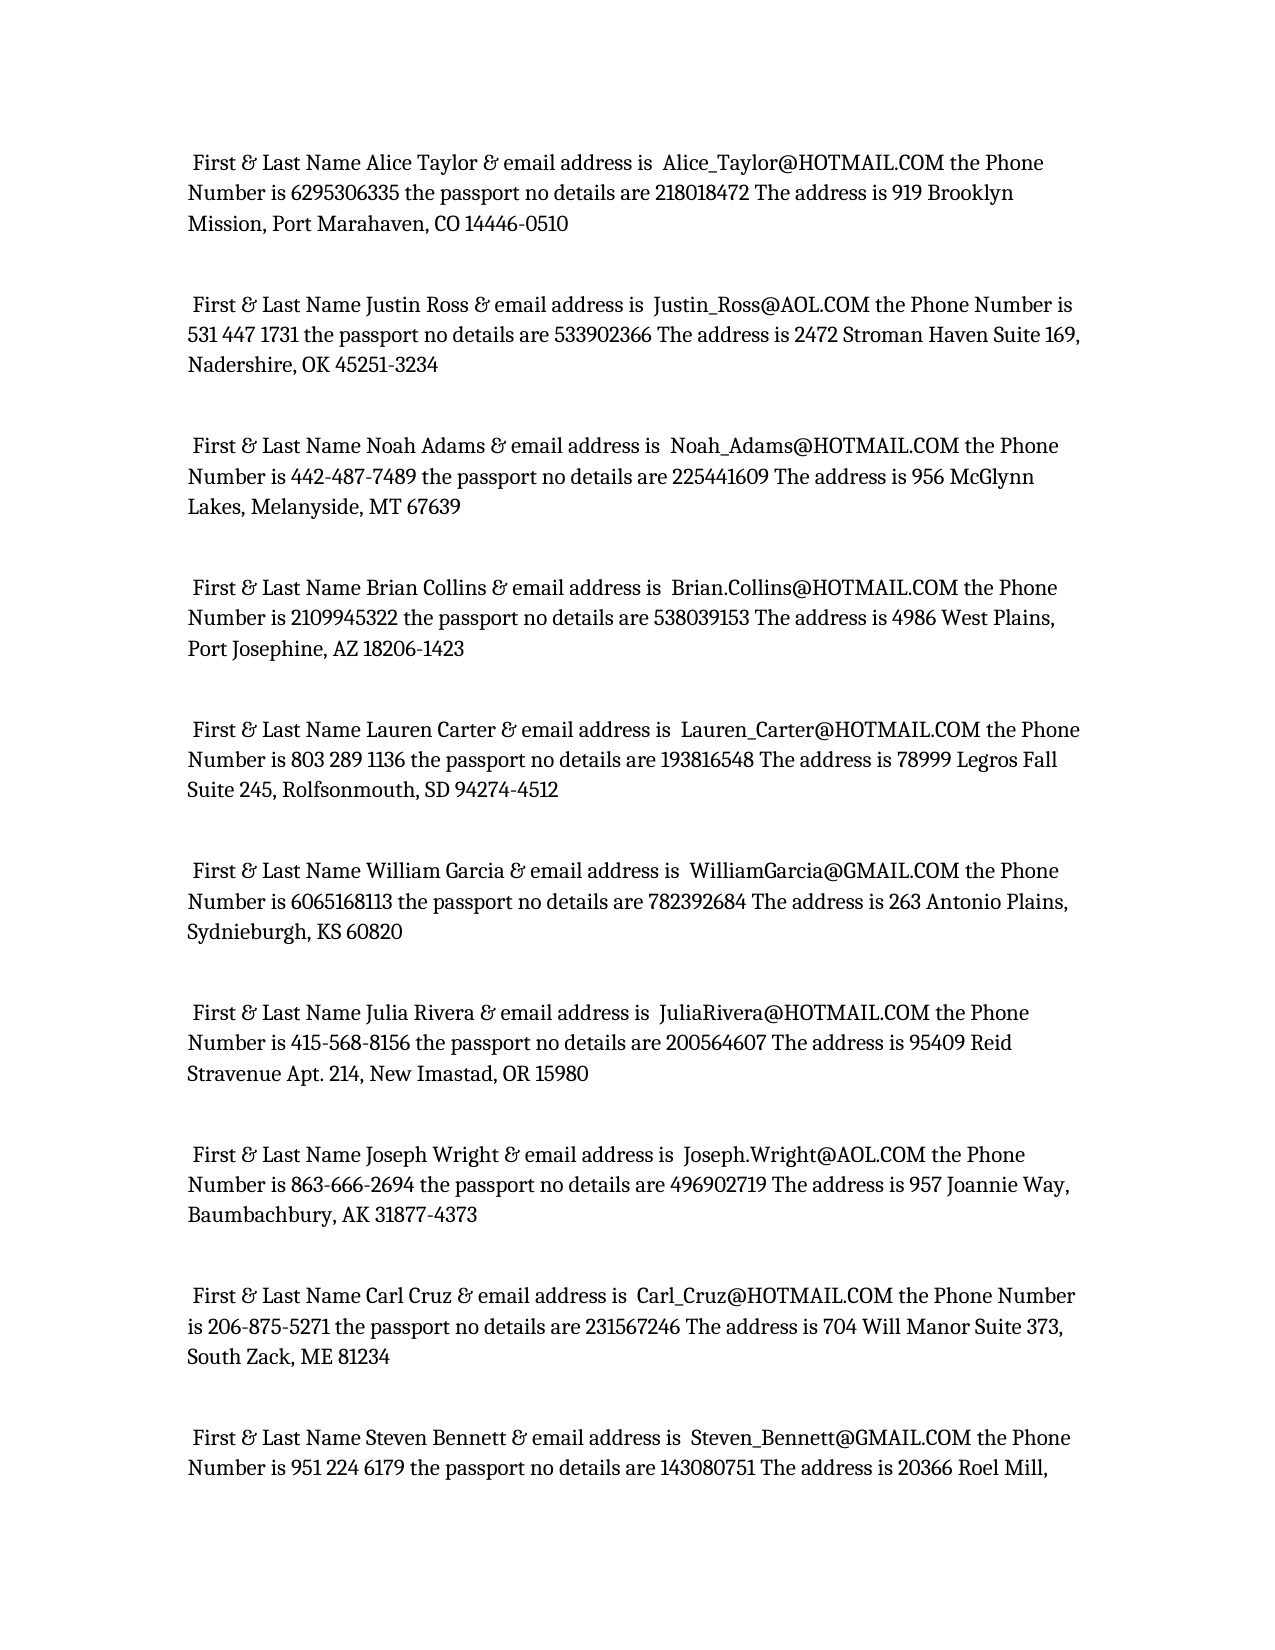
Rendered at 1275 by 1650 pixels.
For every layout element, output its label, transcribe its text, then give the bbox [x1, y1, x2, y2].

text First & Last Name Justin Ross & email address is Justin_Ross@AOL.COM the Phone Number is 531 447 1731 the passport no details are 533902366 The address is 2472 Stroman Haven Suite 169, Nadershire, OK 45251-3234 [187, 292, 1087, 409]
text First & Last Name Noah Adams & email address is Noah_Adams@HOTMAIL.COM the Phone Number is 442-487-7489 the passport no details are 225441609 The address is 956 McGlynn Lakes, Melanyside, MT 67639 [187, 433, 1087, 550]
text First & Last Name Brian Collins & email address is Brian.Collins@HOTMAIL.COM the Phone Number is 2109945322 the passport no details are 538039153 The address is 4986 West Plains, Port Josephine, AZ 18206-1423 [187, 575, 1087, 692]
text First & Last Name Joseph Wright & email address is Joseph.Wright@AOL.COM the Phone Number is 863-666-2694 the passport no details are 496902719 The address is 957 Joannie Way, Baumbachbury, AK 31877-4373 [187, 1142, 1087, 1259]
text First & Last Name William Garcia & email address is WilliamGarcia@GMAIL.COM the Phone Number is 6065168113 the passport no details are 782392684 The address is 263 Antonio Plains, Sydnieburgh, KS 60820 [187, 858, 1087, 975]
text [187, 1425, 1087, 1482]
text First & Last Name Alice Taylor & email address is Alice_Taylor@HOTMAIL.COM the Phone Number is 6295306335 the passport no details are 218018472 The address is 919 Brooklyn Mission, Port Marahaven, CO 14446-0510 [187, 150, 1087, 267]
text First & Last Name Julia Rivera & email address is JuliaRivera@HOTMAIL.COM the Phone Number is 415-568-8156 the passport no details are 200564607 The address is 95409 Reid Stravenue Apt. 214, New Imastad, OR 15980 [187, 1000, 1087, 1117]
text First & Last Name Lauren Carter & email address is Lauren_Carter@HOTMAIL.COM the Phone Number is 803 289 1136 the passport no details are 193816548 The address is 78999 Legros Fall Suite 245, Rolfsonmouth, SD 94274-4512 [187, 717, 1087, 834]
text First & Last Name Carl Cruz & email address is Carl_Cruz@HOTMAIL.COM the Phone Number is 206-875-5271 the passport no details are 231567246 The address is 704 Will Manor Suite 373, South Zack, ME 81234 [187, 1283, 1087, 1400]
